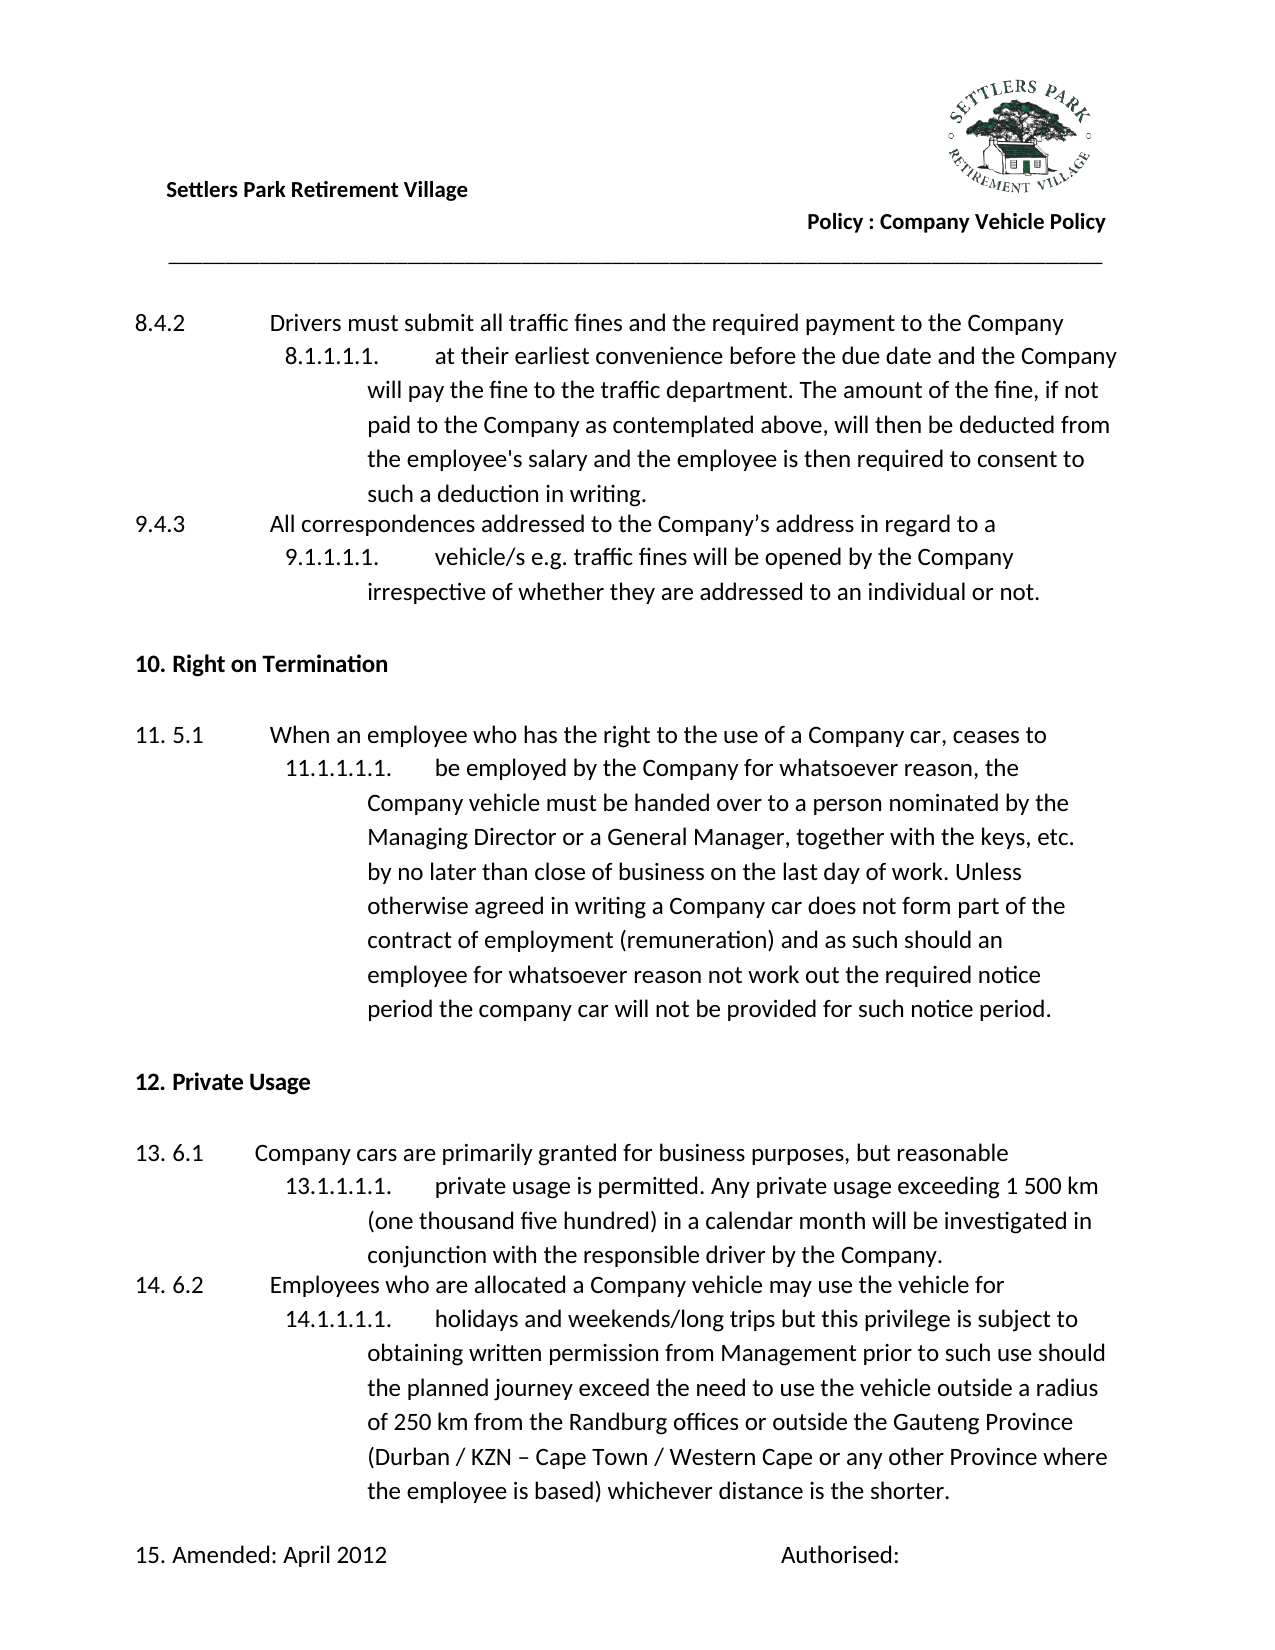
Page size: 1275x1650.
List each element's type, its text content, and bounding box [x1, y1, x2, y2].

picture [932, 75, 1107, 198]
list private usage is permitted. Any private usage exceeding 1 500 km (one thousand five hundred) in a calendar month will be investigated in conjunction with the responsible driver by the Company. [284, 1167, 1115, 1271]
list Private Usage [134, 1067, 1137, 1096]
list 5.1 When an employee who has the right to the use of a Company car, ceases to [134, 720, 1137, 749]
list 4.2 Drivers must submit all traffic fines and the required payment to the Company [134, 308, 1137, 337]
list Right on Termination [134, 649, 1137, 679]
list at their earliest convenience before the due date and the Company will pay the fine to the traffic department. The amount of the fine, if not paid to the Company as contemplated above, will then be deducted from the employee's salary and the employee is then required to consent to such a deduction in writing. [284, 337, 1122, 509]
list 6.1 Company cars are primarily granted for business purposes, but reasonable [134, 1138, 1137, 1167]
list vehicle/s e.g. traffic fines will be opened by the Company irrespective of whether they are addressed to an individual or not. [284, 538, 1070, 607]
list be employed by the Company for whatsoever reason, the Company vehicle must be handed over to a person nominated by the Managing Director or a General Manager, together with the keys, etc. by no later than close of business on the last day of work. Unless otherwise agreed in writing a Company car does not form part of the contract of employment (remuneration) and as such should an employee for whatsoever reason not work out the required notice period the company car will not be provided for such notice period. [284, 749, 1100, 1025]
list Amended: April 2012 Authorised: [134, 1540, 1137, 1569]
list 6.2 Employees who are allocated a Company vehicle may use the vehicle for [134, 1271, 1137, 1300]
list holidays and weekends/long trips but this privilege is subject to obtaining written permission from Management prior to such use should the planned journey exceed the need to use the vehicle outside a radius of 250 km from the Randburg offices or outside the Gauteng Province (Durban / KZN – Cape Town / Western Cape or any other Province where the employee is based) whichever distance is the shorter. [284, 1300, 1122, 1507]
list 4.3 All correspondences addressed to the Company’s address in regard to a [134, 509, 1137, 538]
